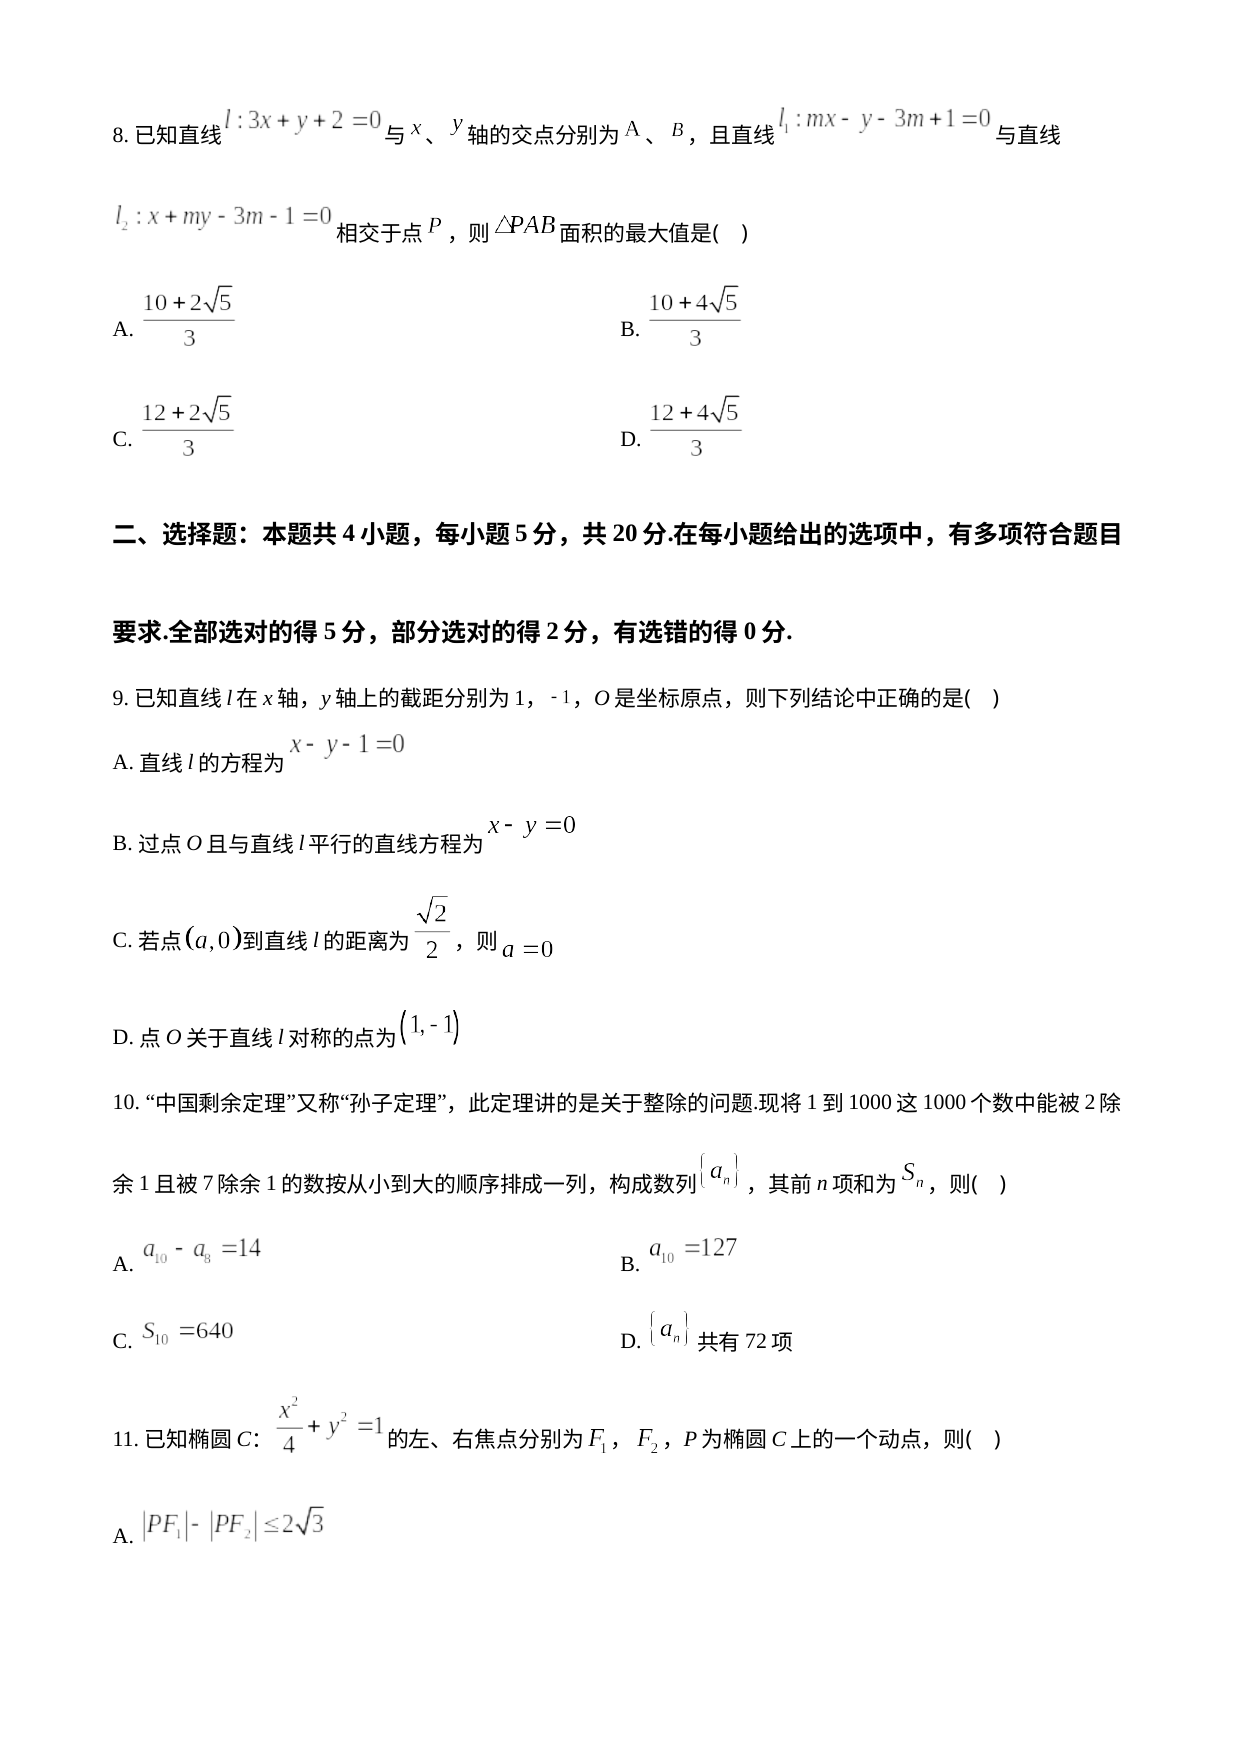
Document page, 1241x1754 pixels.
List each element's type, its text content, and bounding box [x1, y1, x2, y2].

text B. 过点O且与直线l平行的直线方程为 [112, 810, 1128, 875]
text C. D. 共有72项 [112, 1309, 1128, 1374]
text 11. 已知椭圆C：的左、右焦点分别为，，P为椭圆C上的一个动点，则( ) [112, 1389, 1128, 1487]
text C. D. [112, 390, 1128, 488]
text 9. 已知直线l在x轴，y轴上的截距分别为1，，O是坐标原点，则下列结论中正确的是( ) [112, 681, 1128, 713]
text A. [112, 1503, 1128, 1568]
text 10. “中国剩余定理”又称“孙子定理”，此定理讲的是关于整除的问题.现将1到1000这1000个数中能被2除余1且被7除余1的数按从小到大的顺序排成一列，构成数列，其前n项和为，则( ) [112, 1085, 1128, 1215]
text C. 若点到直线l的距离为，则 [112, 891, 1128, 988]
text D. 点O关于直线l对称的点为 [112, 1004, 1128, 1069]
text A. 直线l的方程为 [112, 729, 1128, 794]
text 8. 已知直线与、轴的交点分别为、，且直线与直线相交于点，则面积的最大值是( ) [112, 102, 1128, 264]
text A. B. [112, 1231, 1128, 1296]
text 二、选择题：本题共4小题，每小题5分，共20分.在每小题给出的选项中，有多项符合题目要求.全部选对的得5分，部分选对的得2分，有选错的得0分. [112, 500, 1128, 663]
text A. B. [112, 280, 1128, 378]
